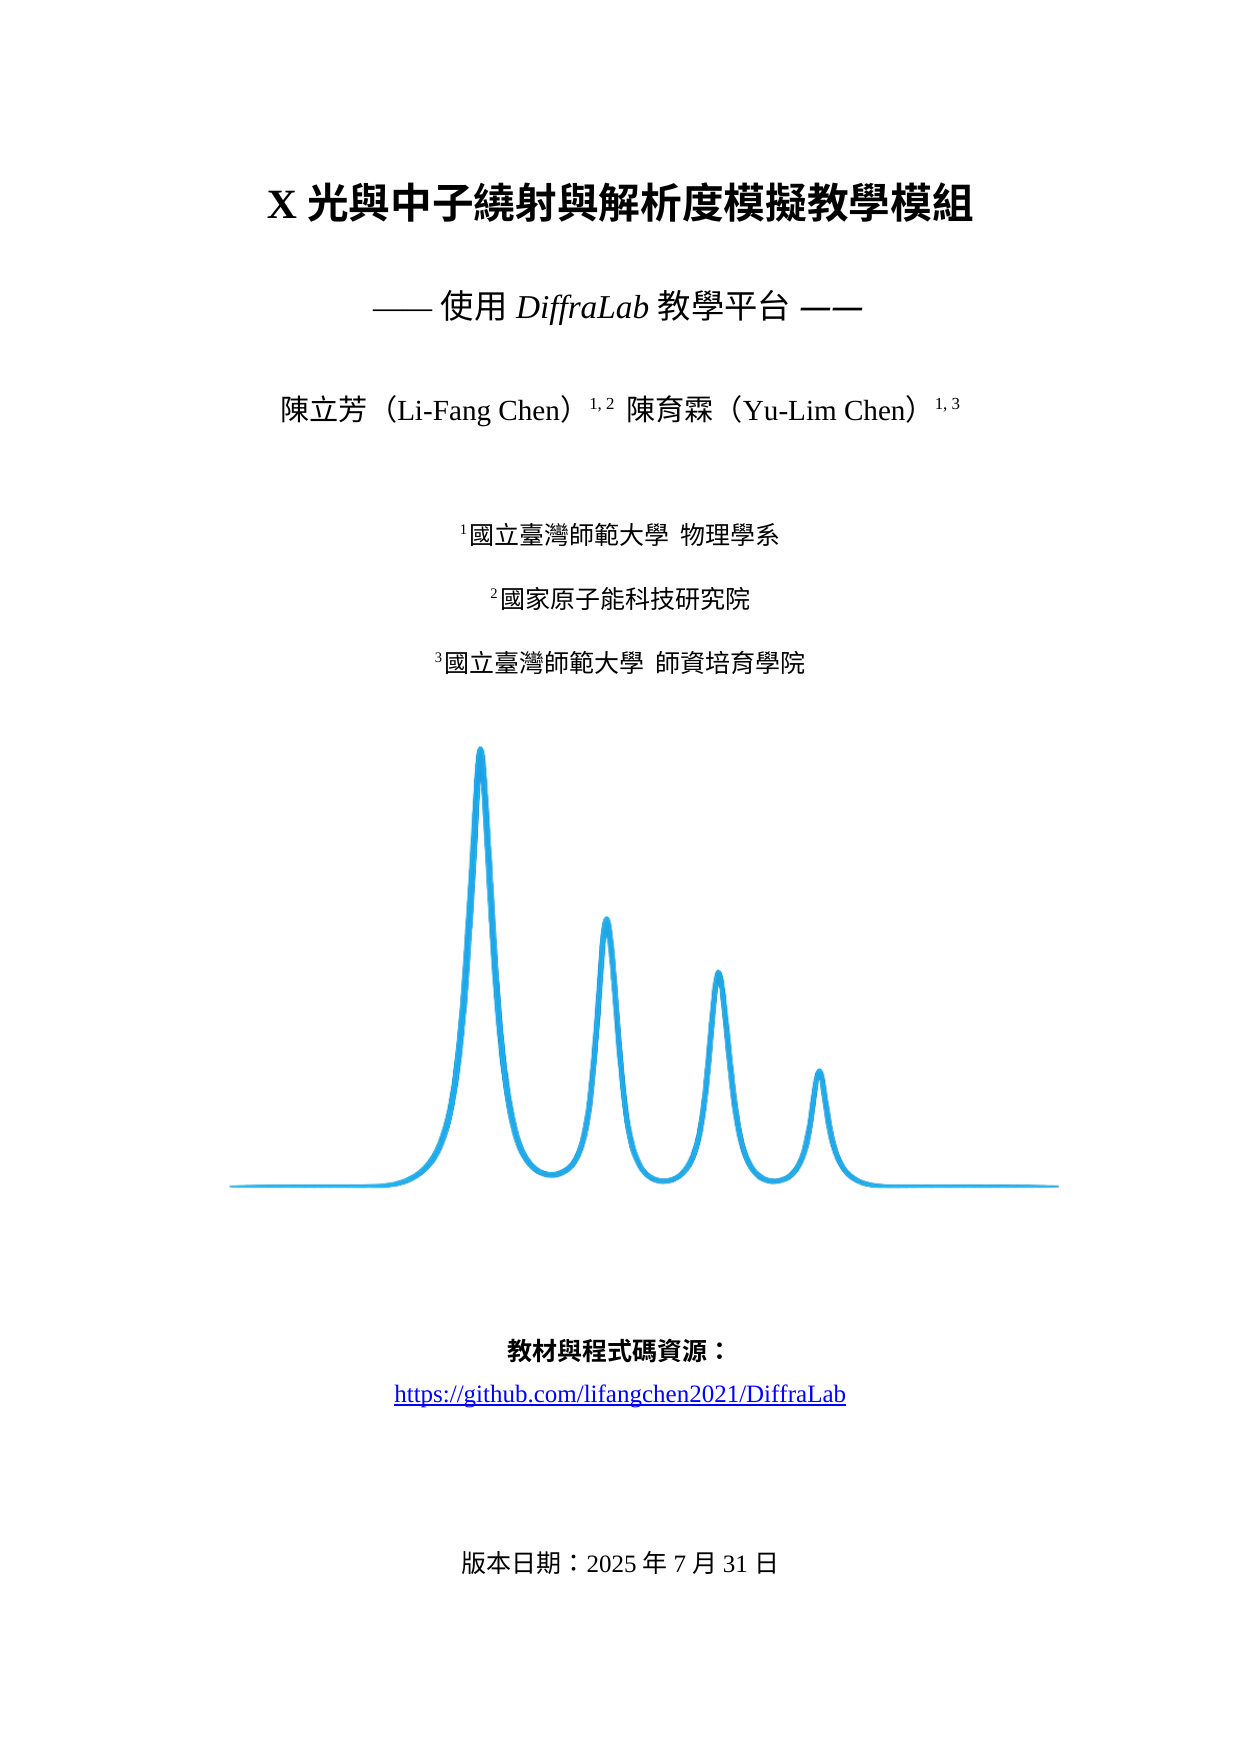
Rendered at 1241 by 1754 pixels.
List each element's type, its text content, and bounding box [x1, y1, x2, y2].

text 3國立臺灣師範大學 師資培育學院 [187, 642, 1053, 680]
text 版本日期：2025 年 7 月 31 日 [187, 1499, 1053, 1580]
text 2國家原子能科技研究院 [187, 579, 1053, 616]
text 陳立芳（Li-Fang Chen）1, 2 陳育霖（Yu-Lim Chen）1, 3 [187, 370, 1053, 488]
text X 光與中子繞射與解析度模擬教學模組 [187, 163, 1053, 238]
picture [187, 706, 1082, 1294]
text —— 使用 DiffraLab 教學平台 —— [187, 268, 1053, 343]
text 1國立臺灣師範大學 物理學系 [187, 515, 1053, 552]
text 教材與程式碼資源： https://github.com/lifangchen2021/DiffraLab [187, 1332, 1053, 1412]
